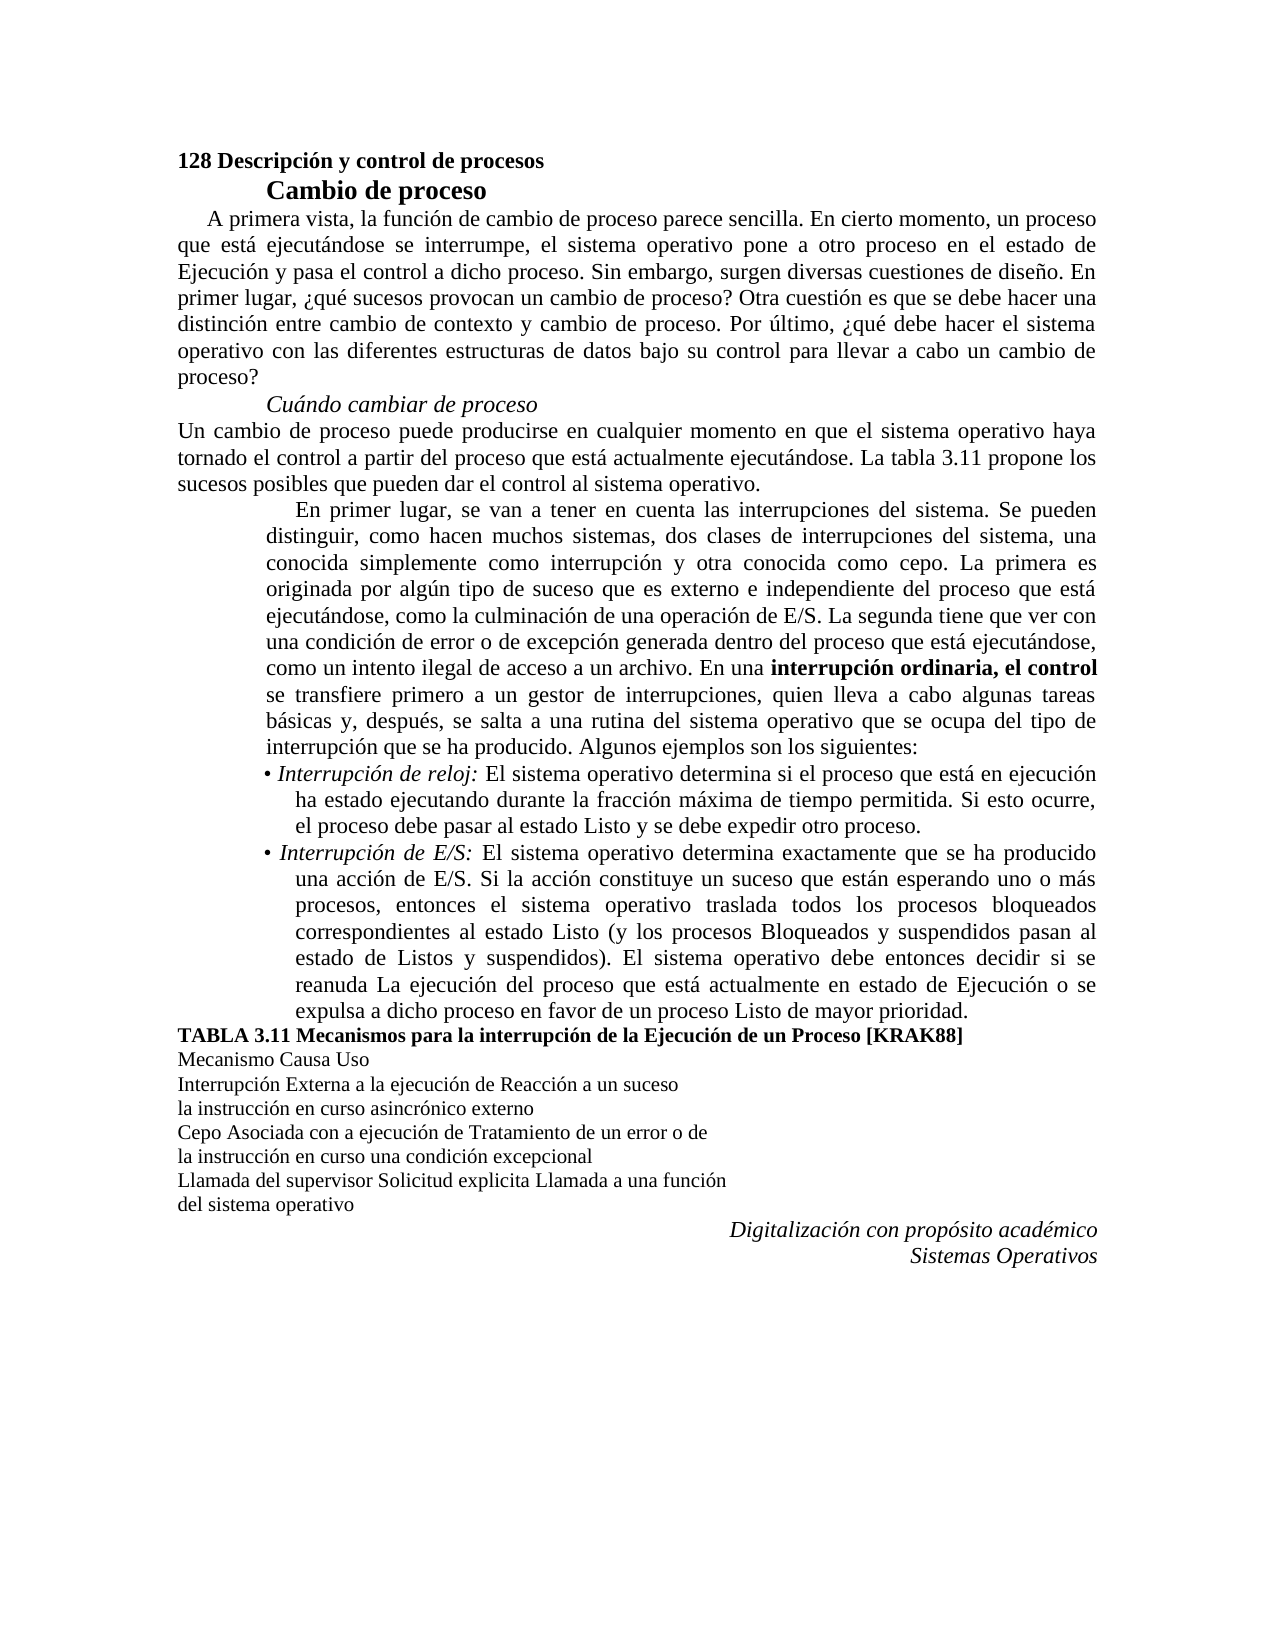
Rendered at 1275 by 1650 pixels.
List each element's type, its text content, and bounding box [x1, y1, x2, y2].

text Llamada del supervisor Solicitud explicita Llamada a una función [177, 1168, 1098, 1192]
text Interrupción Externa a la ejecución de Reacción a un suceso [177, 1071, 1098, 1096]
text Sistemas Operativos [177, 1242, 1098, 1268]
text Mecanismo Causa Uso [177, 1047, 1098, 1071]
text • Interrupción de reloj: El sistema operativo determina si el proceso que está en ejecución ha estado ejecutando durante la fracción máxima de tiempo permitida. Si esto ocurre, el proceso debe pasar al estado Listo y se debe expedir otro proceso. [263, 760, 1098, 839]
text Cuándo cambiar de proceso [266, 389, 1098, 417]
text Cambio de proceso [266, 174, 1098, 205]
text TABLA 3.11 Mecanismos para la interrupción de la Ejecución de un Proceso [KRAK88] [177, 1023, 1098, 1047]
text Un cambio de proceso puede producirse en cualquier momento en que el sistema operativo haya tornado el control a partir del proceso que está actualmente ejecutándose. La tabla 3.11 propone los sucesos posibles que pueden dar el control al sistema operativo. [177, 417, 1098, 496]
text En primer lugar, se van a tener en cuenta las interrupciones del sistema. Se pueden distinguir, como hacen muchos sistemas, dos clases de interrupciones del sistema, una conocida simplemente como interrupción y otra conocida como cepo. La primera es originada por algún tipo de suceso que es externo e independiente del proceso que está ejecutándose, como la culminación de una operación de E/S. La segunda tiene que ver con una condición de error o de excepción generada dentro del proceso que está ejecutándose, como un intento ilegal de acceso a un archivo. En una interrupción ordinaria, el control se transfiere primero a un gestor de interrupciones, quien lleva a cabo algunas tareas básicas y, después, se salta a una rutina del sistema operativo que se ocupa del tipo de interrupción que se ha producido. Algunos ejemplos son los siguientes: [266, 496, 1098, 760]
text del sistema operativo [177, 1192, 1098, 1216]
text Cepo Asociada con a ejecución de Tratamiento de un error o de [177, 1119, 1098, 1144]
text la instrucción en curso asincrónico externo [177, 1096, 1098, 1119]
text Digitalización con propósito académico [177, 1216, 1098, 1242]
text la instrucción en curso una condición excepcional [177, 1144, 1098, 1168]
text 128 Descripción y control de procesos [177, 148, 1098, 174]
text • Interrupción de E/S: El sistema operativo determina exactamente que se ha producido una acción de E/S. Si la acción constituye un suceso que están esperando uno o más procesos, entonces el sistema operativo traslada todos los procesos bloqueados correspondientes al estado Listo (y los procesos Bloqueados y suspendidos pasan al estado de Listos y suspendidos). El sistema operativo debe entonces decidir si se reanuda La ejecución del proceso que está actualmente en estado de Ejecución o se expulsa a dicho proceso en favor de un proceso Listo de mayor prioridad. [263, 839, 1098, 1023]
text A primera vista, la función de cambio de proceso parece sencilla. En cierto momento, un proceso que está ejecutándose se interrumpe, el sistema operativo pone a otro proceso en el estado de Ejecución y pasa el control a dicho proceso. Sin embargo, surgen diversas cuestiones de diseño. En primer lugar, ¿qué sucesos provocan un cambio de proceso? Otra cuestión es que se debe hacer una distinción entre cambio de contexto y cambio de proceso. Por último, ¿qué debe hacer el sistema operativo con las diferentes estructuras de datos bajo su control para llevar a cabo un cambio de proceso? [177, 205, 1098, 389]
